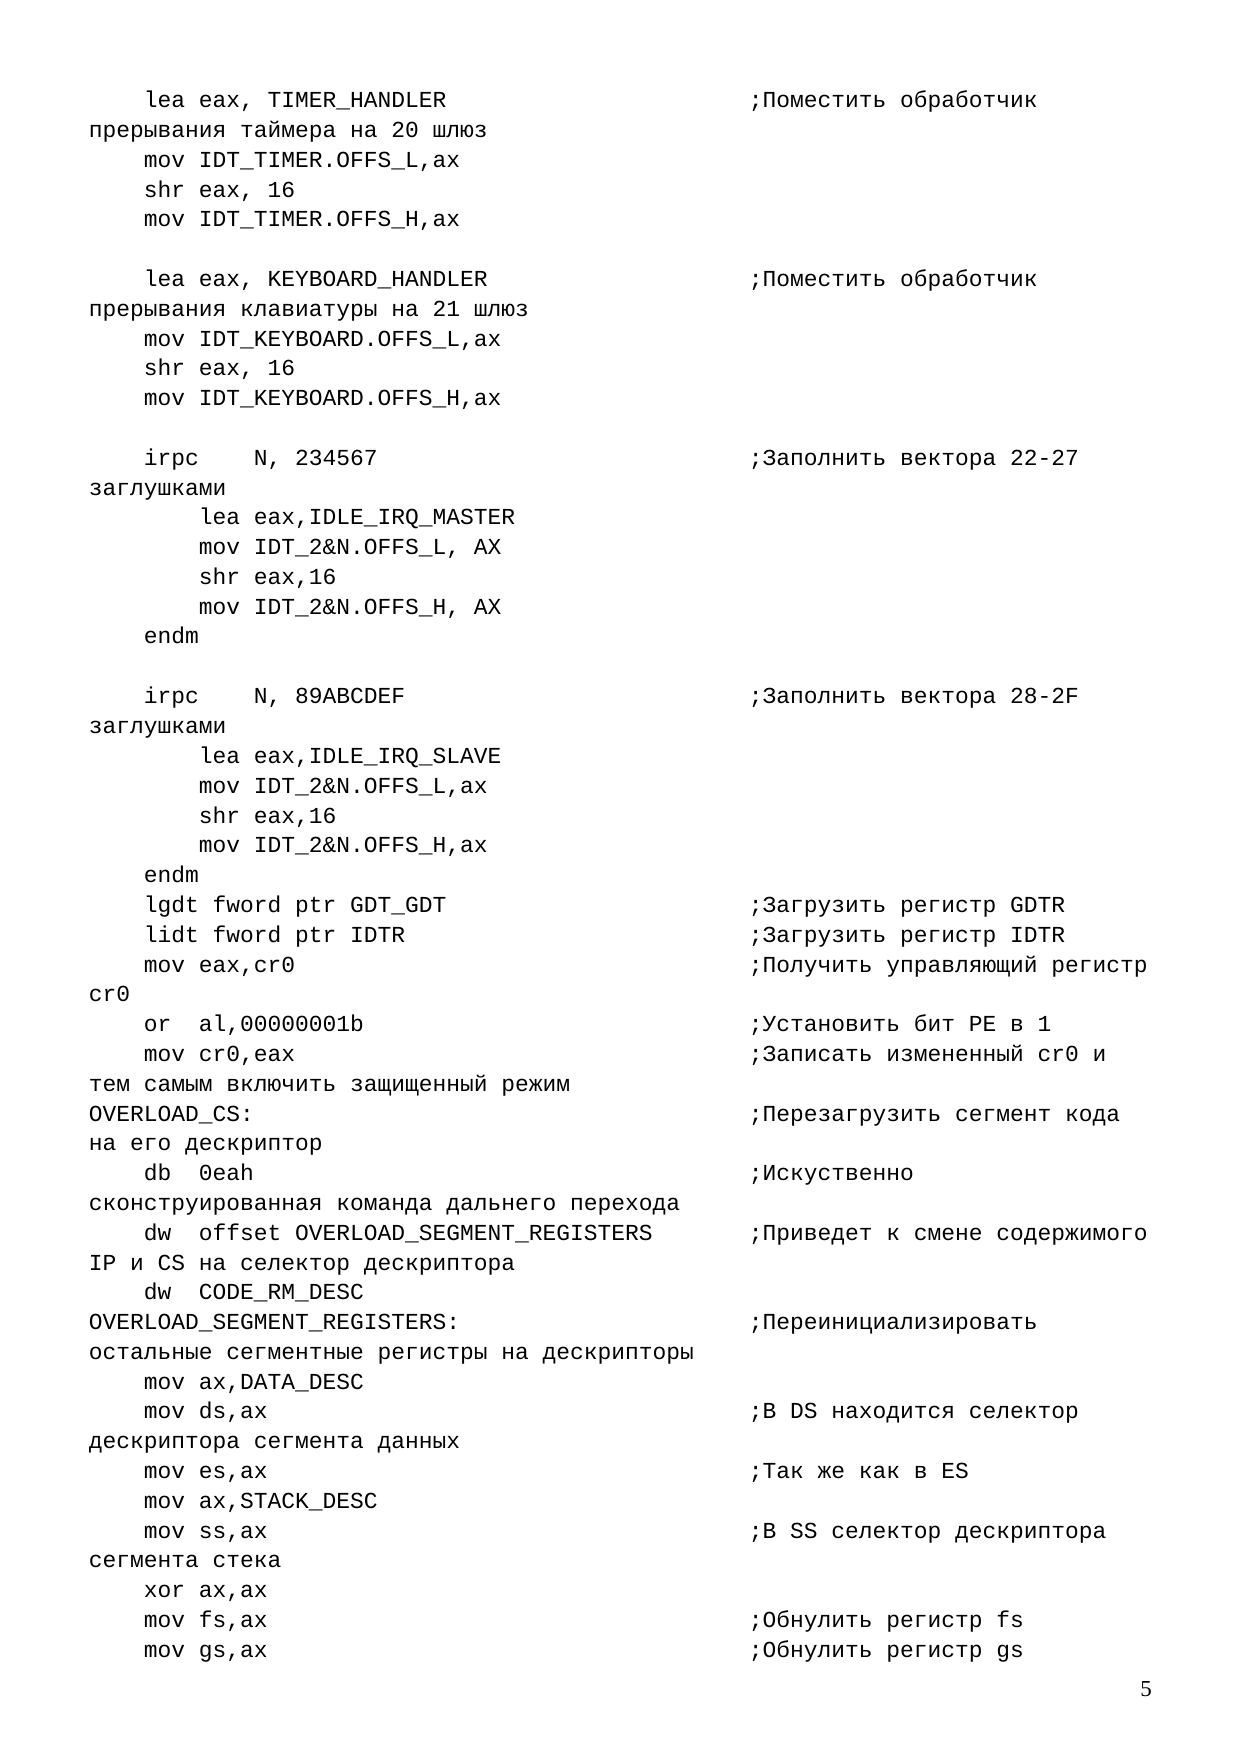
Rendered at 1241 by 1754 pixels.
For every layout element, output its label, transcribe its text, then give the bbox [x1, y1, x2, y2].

text shr eax, 16 [89, 178, 1152, 204]
text lea eax, TIMER_HANDLER ;Поместить обработчик прерывания таймера на 20 шлюз [89, 89, 1152, 144]
text mov fs,ax ;Обнулить регистр fs [89, 1608, 1152, 1634]
text lgdt fword ptr GDT_GDT ;Загрузить регистр GDTR [89, 893, 1152, 919]
text mov es,ax ;Так же как в ES [89, 1459, 1152, 1485]
text endm [89, 625, 1152, 651]
text mov IDT_2&N.OFFS_L,ax [89, 774, 1152, 800]
text db 0eah ;Искуственно сконструированная команда дальнего перехода [89, 1162, 1152, 1217]
text shr eax, 16 [89, 357, 1152, 383]
text mov IDT_KEYBOARD.OFFS_L,ax [89, 327, 1152, 353]
text mov ax,DATA_DESC [89, 1370, 1152, 1396]
text xor ax,ax [89, 1579, 1152, 1604]
text mov eax,cr0 ;Получить управляющий регистр cr0 [89, 953, 1152, 1009]
text mov IDT_KEYBOARD.OFFS_H,ax [89, 387, 1152, 412]
text lidt fword ptr IDTR ;Загрузить регистр IDTR [89, 923, 1152, 949]
text mov gs,ax ;Обнулить регистр gs [89, 1638, 1152, 1664]
text dw CODE_RM_DESC [89, 1281, 1152, 1307]
text endm [89, 864, 1152, 889]
text mov ds,ax ;В DS находится селектор дескриптора сегмента данных [89, 1400, 1152, 1456]
text OVERLOAD_SEGMENT_REGISTERS: ;Переинициализировать остальные сегментные регистры на дескрипторы [89, 1311, 1152, 1366]
text OVERLOAD_CS: ;Перезагрузить сегмент кода на его дескриптор [89, 1102, 1152, 1158]
text mov ss,ax ;В SS селектор дескриптора сегмента стека [89, 1519, 1152, 1575]
text mov IDT_2&N.OFFS_L, AX [89, 536, 1152, 561]
text mov cr0,eax ;Записать измененный cr0 и тем самым включить защищенный режим [89, 1042, 1152, 1098]
text mov IDT_2&N.OFFS_H,ax [89, 834, 1152, 860]
text or al,00000001b ;Установить бит PE в 1 [89, 1013, 1152, 1038]
text lea eax, KEYBOARD_HANDLER ;Поместить обработчик прерывания клавиатуры на 21 шлюз [89, 267, 1152, 323]
text lea eax,IDLE_IRQ_MASTER [89, 506, 1152, 532]
text mov IDT_TIMER.OFFS_L,ax [89, 148, 1152, 174]
text lea eax,IDLE_IRQ_SLAVE [89, 744, 1152, 770]
text shr eax,16 [89, 565, 1152, 591]
text mov IDT_TIMER.OFFS_H,ax [89, 208, 1152, 234]
text irpc N, 234567 ;Заполнить вектора 22-27 заглушками [89, 446, 1152, 502]
text irpc N, 89ABCDEF ;Заполнить вектора 28-2F заглушками [89, 685, 1152, 741]
text dw offset OVERLOAD_SEGMENT_REGISTERS ;Приведет к смене содержимого IP и CS на селектор дескриптора [89, 1221, 1152, 1277]
text shr eax,16 [89, 804, 1152, 830]
text mov IDT_2&N.OFFS_H, AX [89, 595, 1152, 621]
text mov ax,STACK_DESC [89, 1489, 1152, 1515]
